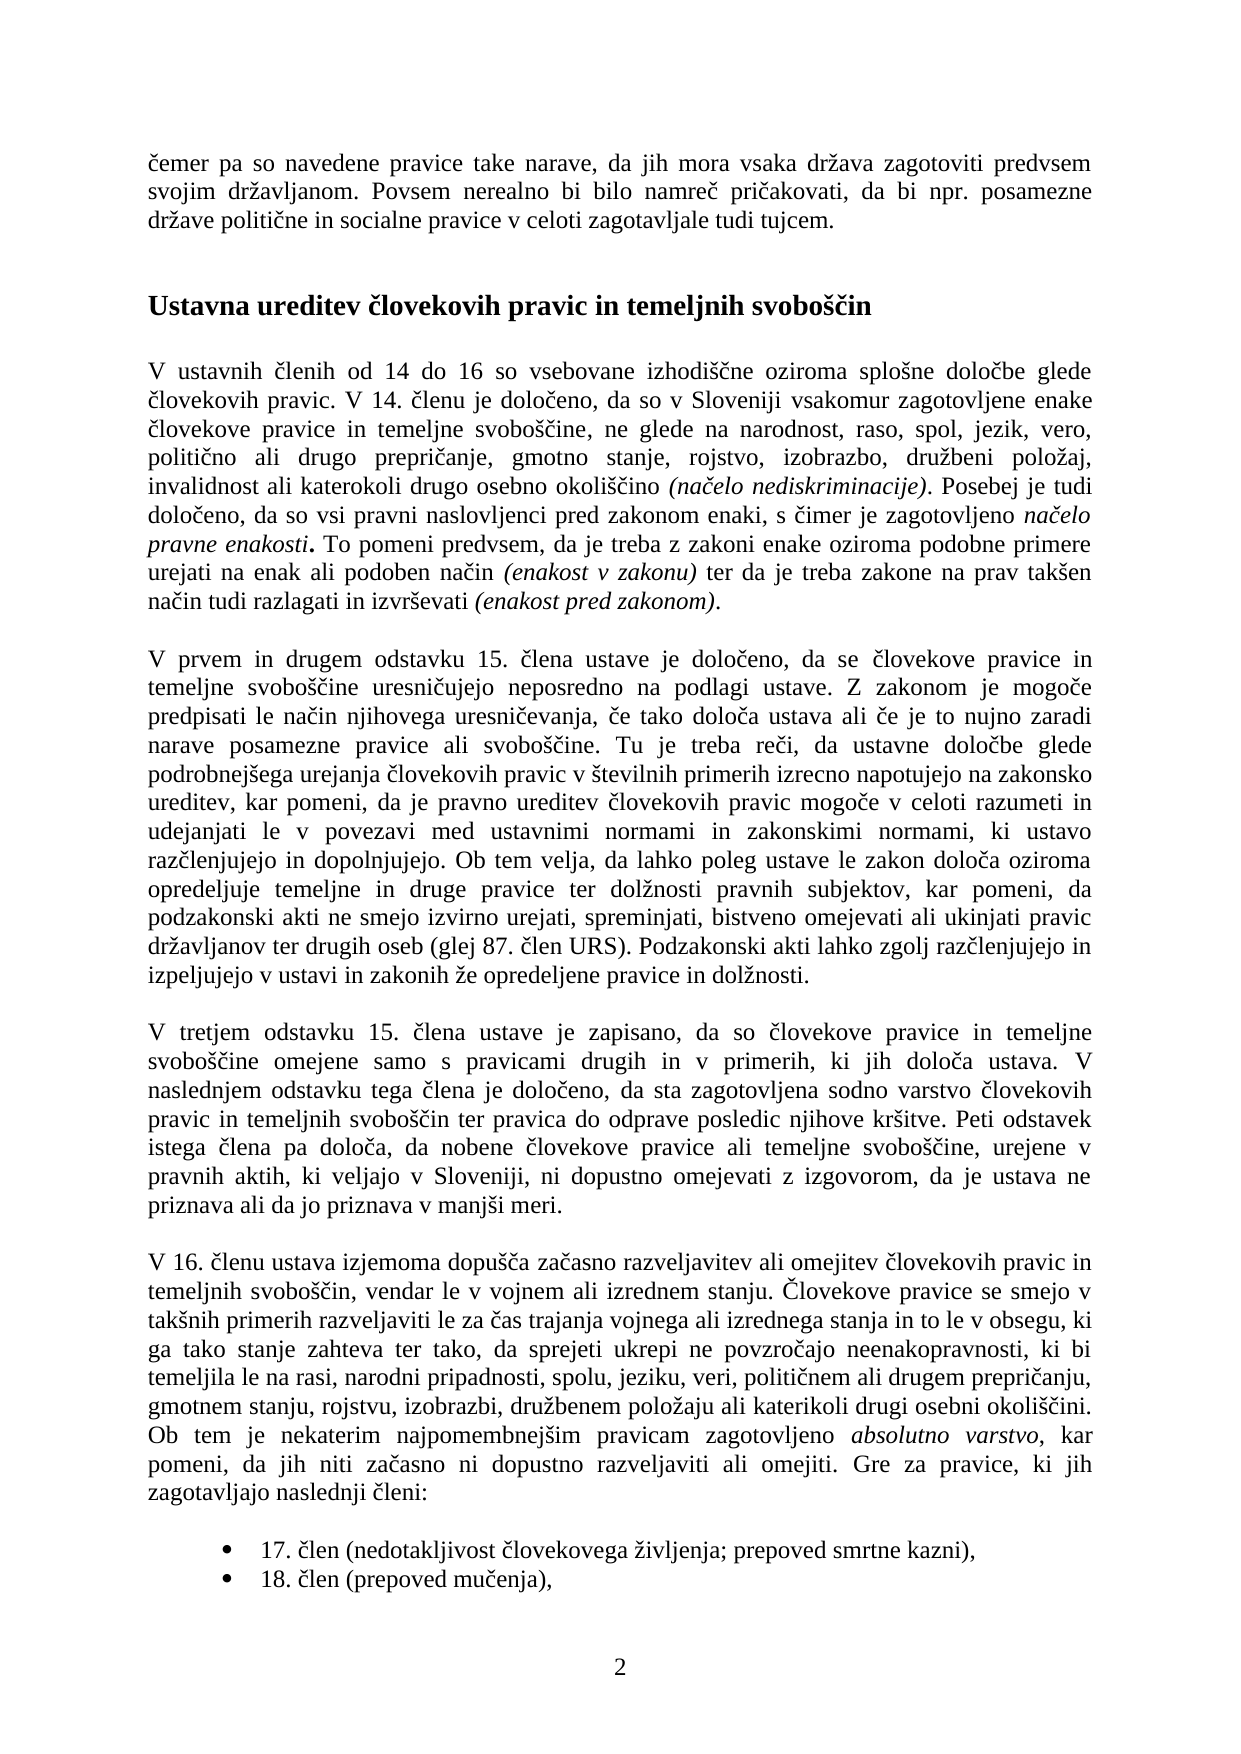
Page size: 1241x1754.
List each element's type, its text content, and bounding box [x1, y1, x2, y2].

list 17. člen (nedotakljivost človekovega življenja; prepoved smrtne kazni), [223, 1535, 1093, 1564]
text V prvem in drugem odstavku 15. člena ustave je določeno, da se človekove pravice in temeljne svoboščine uresničujejo neposredno na podlagi ustave. Z zakonom je mogoče predpisati le način njihovega uresničevanja, če tako določa ustava ali če je to nujno zaradi narave posamezne pravice ali svoboščine. Tu je treba reči, da ustavne določbe glede podrobnejšega urejanja človekovih pravic v številnih primerih izrecno napotujejo na zakonsko ureditev, kar pomeni, da je pravno ureditev človekovih pravic mogoče v celoti razumeti in udejanjati le v povezavi med ustavnimi normami in zakonskimi normami, ki ustavo razčlenjujejo in dopolnjujejo. Ob tem velja, da lahko poleg ustave le zakon določa oziroma opredeljuje temeljne in druge pravice ter dolžnosti pravnih subjektov, kar pomeni, da podzakonski akti ne smejo izvirno urejati, spreminjati, bistveno omejevati ali ukinjati pravic državljanov ter drugih oseb (glej 87. člen URS). Podzakonski akti lahko zgolj razčlenjujejo in izpeljujejo v ustavi in zakonih že opredeljene pravice in dolžnosti. [148, 644, 1093, 989]
text V tretjem odstavku 15. člena ustave je zapisano, da so človekove pravice in temeljne svoboščine omejene samo s pravicami drugih in v primerih, ki jih določa ustava. V naslednjem odstavku tega člena je določeno, da sta zagotovljena sodno varstvo človekovih pravic in temeljnih svoboščin ter pravica do odprave posledic njihove kršitve. Peti odstavek istega člena pa določa, da nobene človekove pravice ali temeljne svoboščine, urejene v pravnih aktih, ki veljajo v Sloveniji, ni dopustno omejevati z izgovorom, da je ustava ne priznava ali da jo priznava v manjši meri. [148, 1017, 1093, 1219]
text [148, 148, 1093, 234]
text V ustavnih členih od 14 do 16 so vsebovane izhodiščne oziroma splošne določbe glede človekovih pravic. V 14. členu je določeno, da so v Sloveniji vsakomur zagotovljene enake človekove pravice in temeljne svoboščine, ne glede na narodnost, raso, spol, jezik, vero, politično ali drugo prepričanje, gmotno stanje, rojstvo, izobrazbo, družbeni položaj, invalidnost ali katerokoli drugo osebno okoliščino (načelo nediskriminacije). Posebej je tudi določeno, da so vsi pravni naslovljenci pred zakonom enaki, s čimer je zagotovljeno načelo pravne enakosti. To pomeni predvsem, da je treba z zakoni enake oziroma podobne primere urejati na enak ali podoben način (enakost v zakonu) ter da je treba zakone na prav takšen način tudi razlagati in izvrševati (enakost pred zakonom). [148, 356, 1093, 615]
subtitle Ustavna ureditev človekovih pravic in temeljnih svoboščin [148, 288, 1093, 321]
list 18. člen (prepoved mučenja), [223, 1564, 1093, 1592]
text V 16. členu ustava izjemoma dopušča začasno razveljavitev ali omejitev človekovih pravic in temeljnih svoboščin, vendar le v vojnem ali izrednem stanju. Človekove pravice se smejo v takšnih primerih razveljaviti le za čas trajanja vojnega ali izrednega stanja in to le v obsegu, ki ga tako stanje zahteva ter tako, da sprejeti ukrepi ne povzročajo neenakopravnosti, ki bi temeljila le na rasi, narodni pripadnosti, spolu, jeziku, veri, političnem ali drugem prepričanju, gmotnem stanju, rojstvu, izobrazbi, družbenem položaju ali katerikoli drugi osebni okoliščini. Ob tem je nekaterim najpomembnejšim pravicam zagotovljeno absolutno varstvo, kar pomeni, da jih niti začasno ni dopustno razveljaviti ali omejiti. Gre za pravice, ki jih zagotavljajo naslednji členi: [148, 1247, 1093, 1506]
